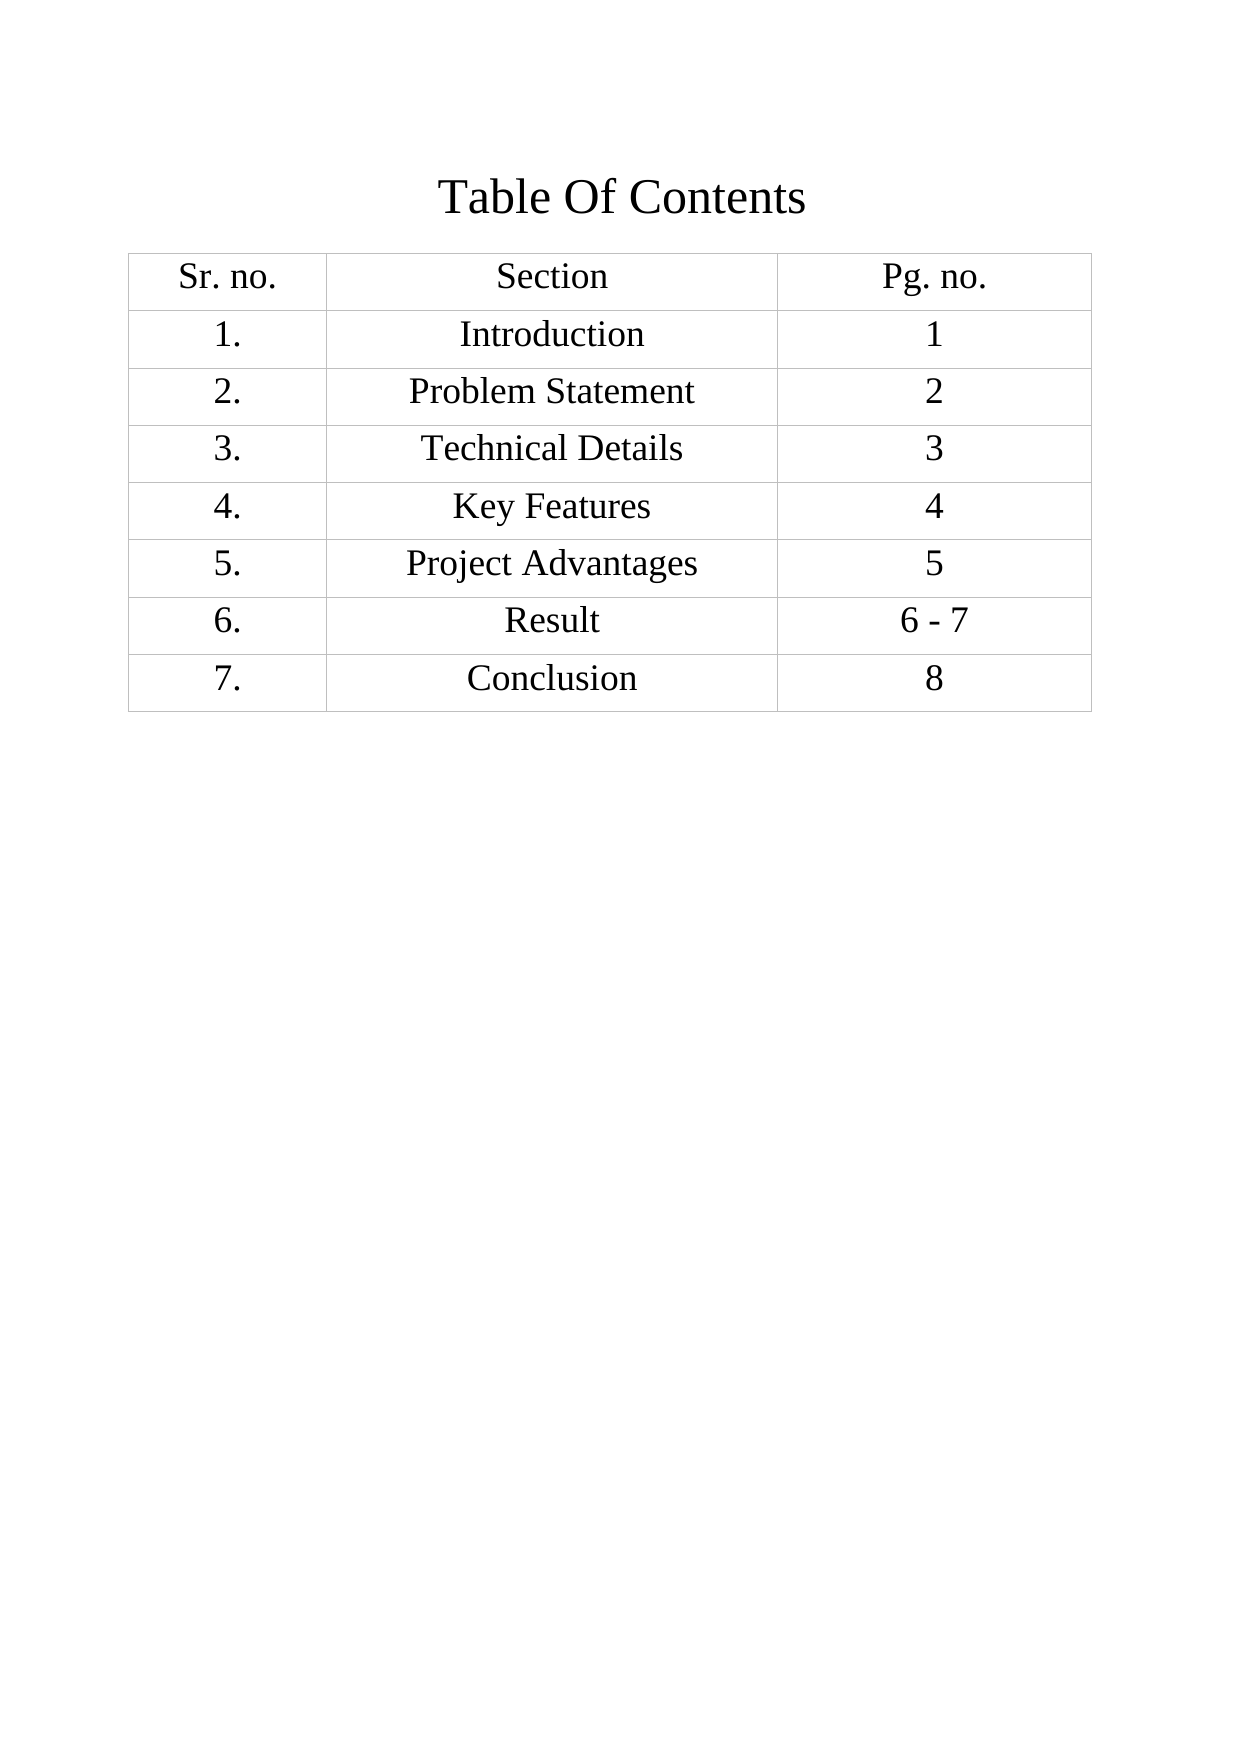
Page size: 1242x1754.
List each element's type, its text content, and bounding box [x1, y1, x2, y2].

table_cell 6. [129, 598, 326, 654]
table_cell Result [327, 598, 777, 654]
table_header Pg. no. [778, 254, 1091, 310]
table_cell 7. [129, 655, 326, 711]
table_cell 8 [778, 655, 1091, 711]
table_cell Key Features [327, 483, 777, 539]
table_cell 2. [129, 369, 326, 425]
table_cell Technical Details [327, 426, 777, 482]
table_cell Introduction [327, 311, 777, 367]
table_header Section [327, 254, 777, 310]
table_cell 4 [778, 483, 1091, 539]
table_cell 3 [778, 426, 1091, 482]
table_cell 1 [778, 311, 1091, 367]
text Table Of Contents [139, 167, 1104, 224]
table_cell Project Advantages [327, 540, 777, 597]
table_cell 1. [129, 311, 326, 367]
table_cell 2 [778, 369, 1091, 425]
table_cell 6 - 7 [778, 598, 1091, 654]
table_cell 5. [129, 540, 326, 597]
table_cell 4. [129, 483, 326, 539]
table_cell Problem Statement [327, 369, 777, 425]
table_cell 3. [129, 426, 326, 482]
table_cell 5 [778, 540, 1091, 597]
table_cell Conclusion [327, 655, 777, 711]
table_header Sr. no. [129, 254, 326, 310]
